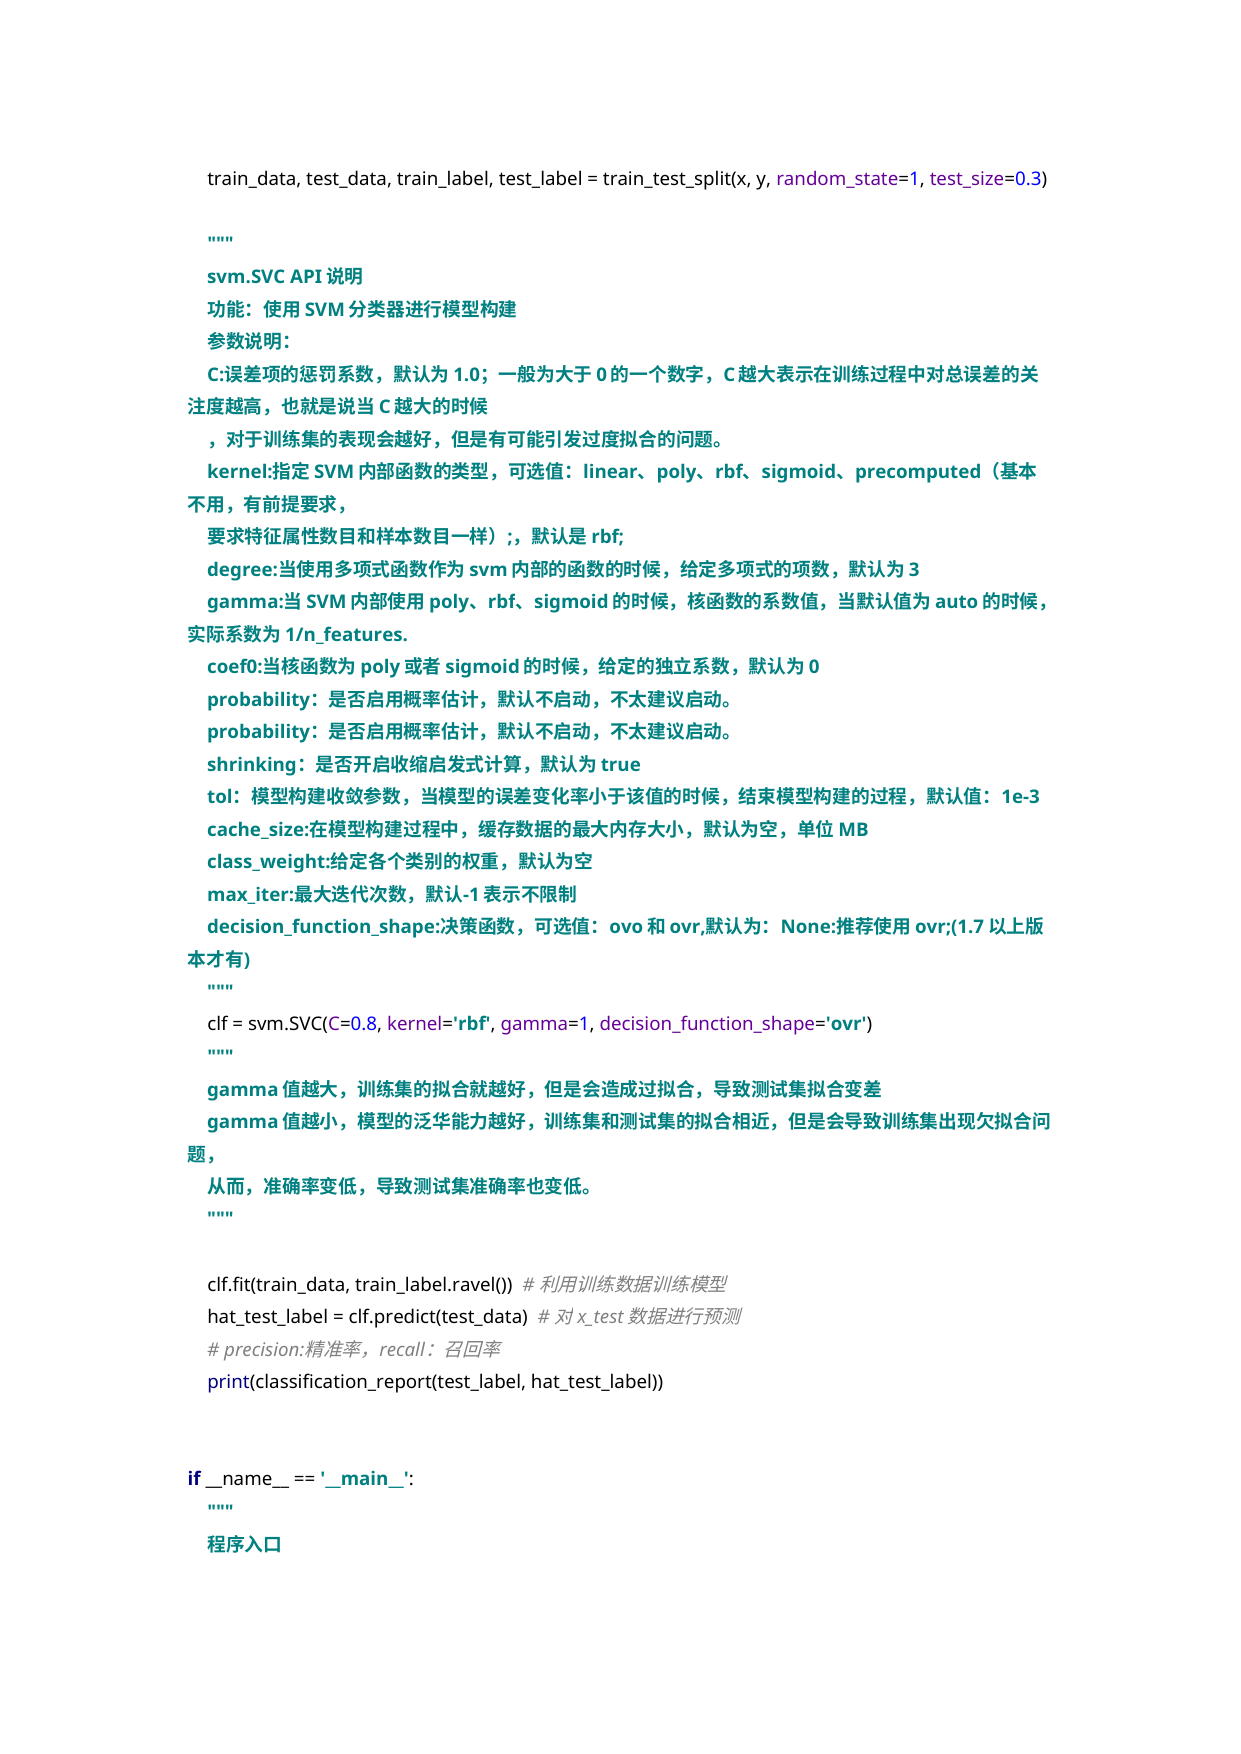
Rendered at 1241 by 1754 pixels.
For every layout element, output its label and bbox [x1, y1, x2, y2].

text [187, 162, 1053, 1559]
